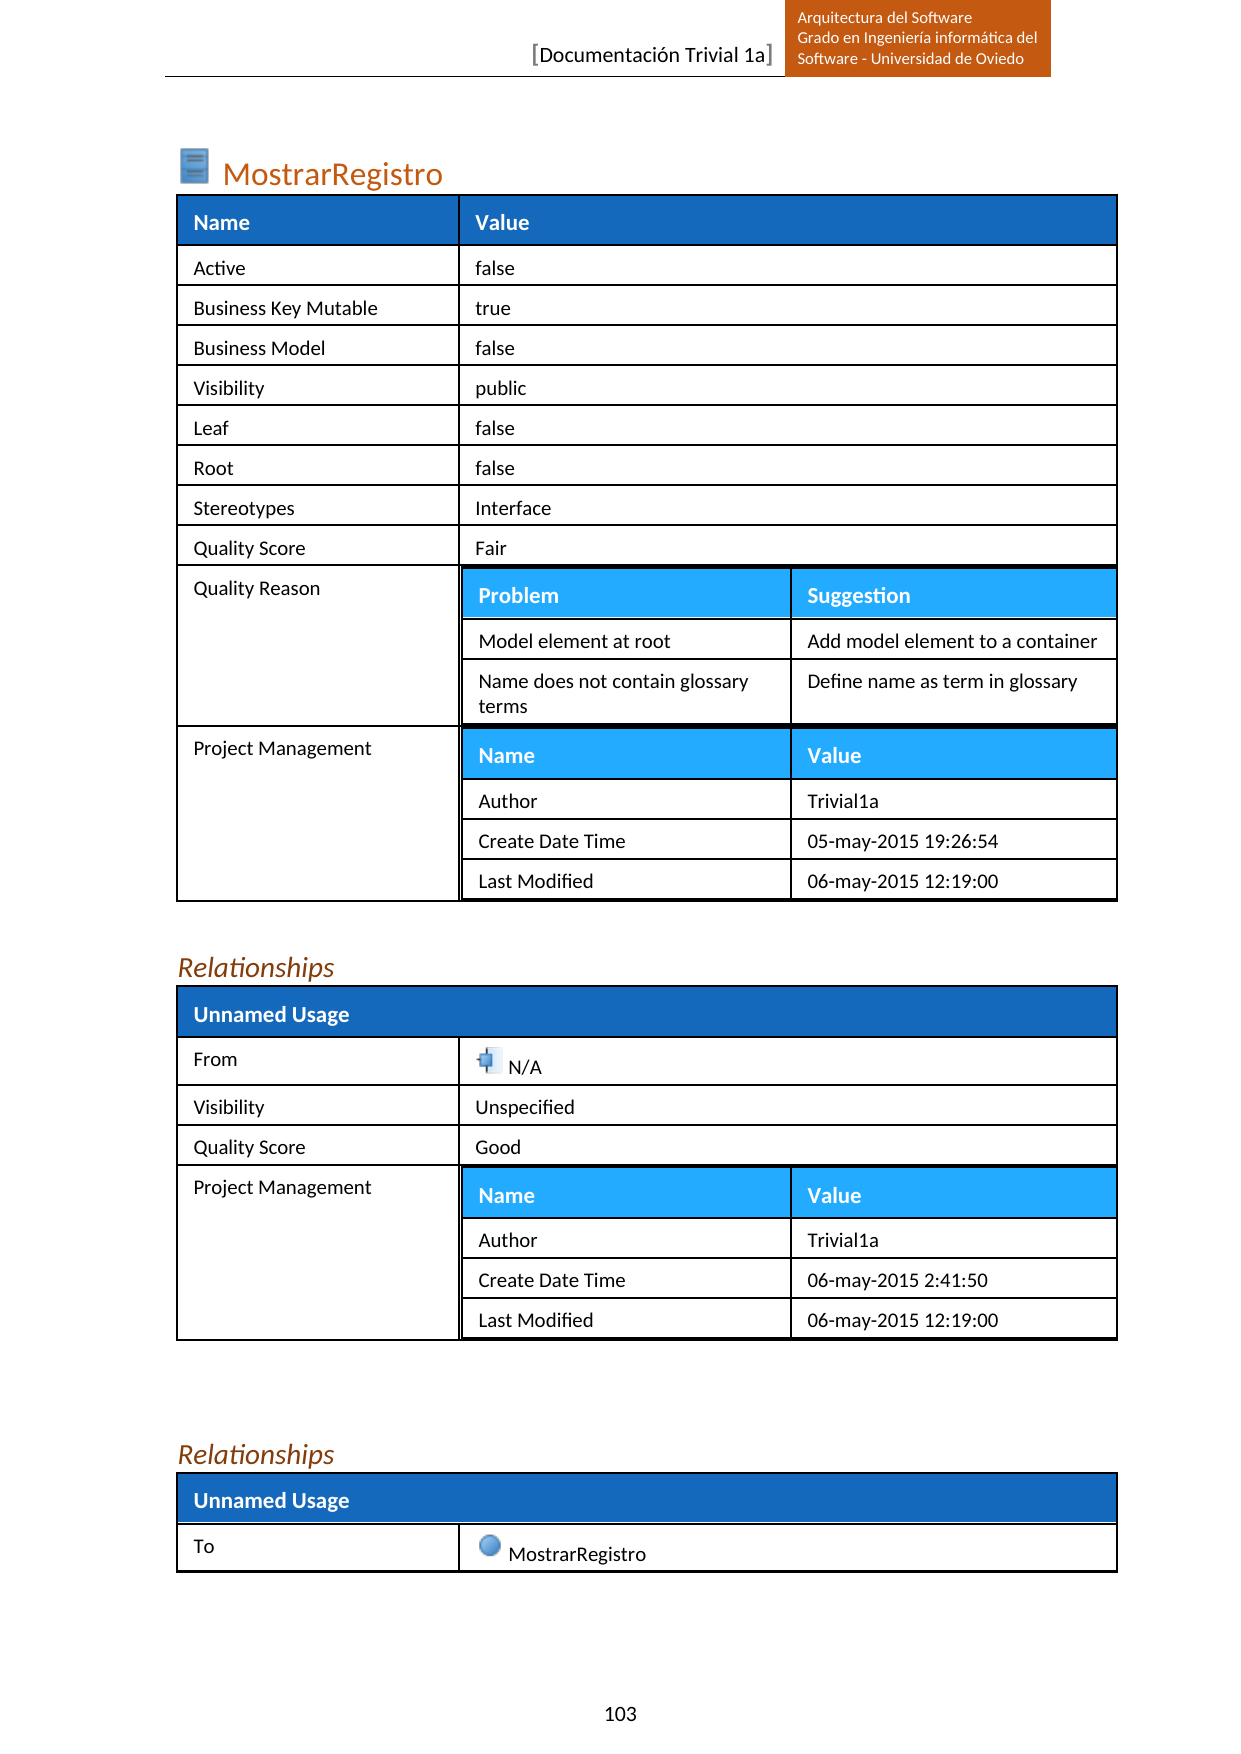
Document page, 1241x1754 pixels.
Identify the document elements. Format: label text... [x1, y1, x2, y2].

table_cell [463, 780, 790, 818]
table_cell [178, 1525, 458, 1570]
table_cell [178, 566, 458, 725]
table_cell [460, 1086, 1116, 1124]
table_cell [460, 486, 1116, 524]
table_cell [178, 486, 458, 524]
subtitle Relationships [177, 1436, 1063, 1472]
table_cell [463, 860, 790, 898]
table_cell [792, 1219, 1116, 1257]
picture [177, 147, 215, 186]
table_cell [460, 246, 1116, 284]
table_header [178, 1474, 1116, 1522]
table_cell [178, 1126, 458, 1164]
picture [475, 1532, 504, 1561]
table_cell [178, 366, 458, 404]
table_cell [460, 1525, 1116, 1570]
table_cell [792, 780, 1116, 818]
subtitle MostrarRegistro [177, 148, 1063, 193]
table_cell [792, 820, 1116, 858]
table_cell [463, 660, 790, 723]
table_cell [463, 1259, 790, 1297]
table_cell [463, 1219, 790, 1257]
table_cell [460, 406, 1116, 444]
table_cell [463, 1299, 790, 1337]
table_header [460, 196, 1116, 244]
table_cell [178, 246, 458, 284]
subtitle Relationships [177, 949, 1063, 985]
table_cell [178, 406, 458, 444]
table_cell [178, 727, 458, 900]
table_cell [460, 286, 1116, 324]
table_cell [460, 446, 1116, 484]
picture [475, 1046, 504, 1075]
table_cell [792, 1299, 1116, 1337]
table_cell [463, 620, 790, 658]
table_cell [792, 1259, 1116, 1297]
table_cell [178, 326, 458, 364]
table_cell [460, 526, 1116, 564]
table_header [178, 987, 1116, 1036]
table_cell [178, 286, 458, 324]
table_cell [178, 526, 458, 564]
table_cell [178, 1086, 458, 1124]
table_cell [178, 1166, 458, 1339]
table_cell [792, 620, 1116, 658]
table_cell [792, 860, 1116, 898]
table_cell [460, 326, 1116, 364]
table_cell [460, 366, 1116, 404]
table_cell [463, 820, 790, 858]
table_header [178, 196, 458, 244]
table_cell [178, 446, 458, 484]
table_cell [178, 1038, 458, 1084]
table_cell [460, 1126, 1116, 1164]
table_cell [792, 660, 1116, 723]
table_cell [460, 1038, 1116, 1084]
